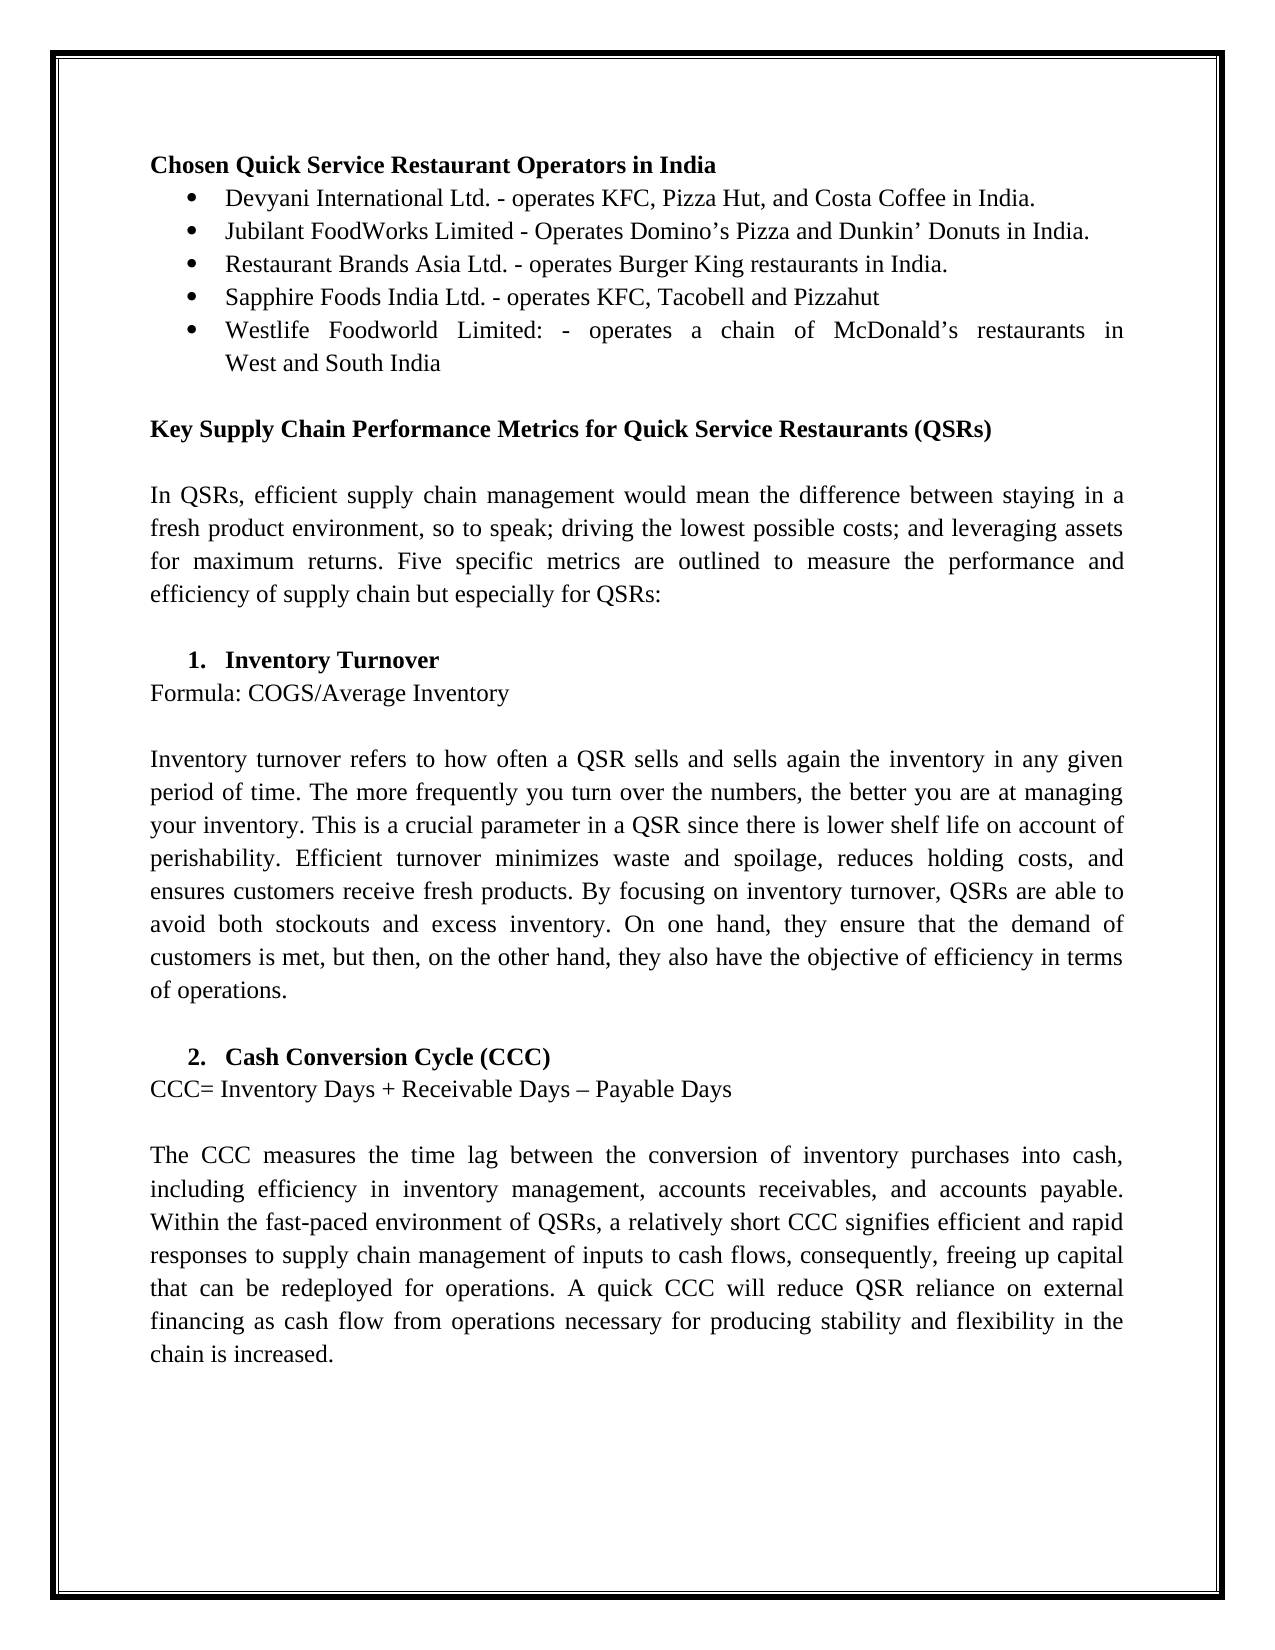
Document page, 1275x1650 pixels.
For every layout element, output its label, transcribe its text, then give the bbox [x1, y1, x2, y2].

list Cash Conversion Cycle (CCC) [187, 1042, 1125, 1070]
text Inventory turnover refers to how often a QSR sells and sells again the inventory in any given period of time. The more frequently you turn over the numbers, the better you are at managing your inventory. This is a crucial parameter in a QSR since there is lower shelf life on account of perishability. Efficient turnover minimizes waste and spoilage, reduces holding costs, and ensures customers receive fresh products. By focusing on inventory turnover, QSRs are able to avoid both stockouts and excess inventory. On one hand, they ensure that the demand of customers is met, but then, on the other hand, they also have the objective of efficiency in terms of operations. [150, 744, 1125, 1004]
list Inventory Turnover [187, 645, 1125, 674]
list Restaurant Brands Asia Ltd. - operates Burger King restaurants in India. [187, 249, 1125, 278]
text Formula: COGS/Average Inventory [150, 678, 1125, 707]
list Devyani International Ltd. - operates KFC, Pizza Hut, and Costa Coffee in India. [187, 183, 1125, 212]
text The CCC measures the time lag between the conversion of inventory purchases into cash, including efficiency in inventory management, accounts receivables, and accounts payable. Within the fast-paced environment of QSRs, a relatively short CCC signifies efficient and rapid responses to supply chain management of inputs to cash flows, consequently, freeing up capital that can be redeployed for operations. A quick CCC will reduce QSR reliance on external financing as cash flow from operations necessary for producing stability and flexibility in the chain is increased. [150, 1141, 1125, 1367]
text Chosen Quick Service Restaurant Operators in India [150, 150, 1125, 179]
text Key Supply Chain Performance Metrics for Quick Service Restaurants (QSRs) [150, 414, 1125, 443]
text CCC= Inventory Days + Receivable Days – Payable Days [150, 1074, 1125, 1103]
list Jubilant FoodWorks Limited - Operates Domino’s Pizza and Dunkin’ Donuts in India. [187, 216, 1125, 245]
list Sapphire Foods India Ltd. - operates KFC, Tacobell and Pizzahut [187, 282, 1125, 311]
list Westlife Foodworld Limited: - operates a chain of McDonald’s restaurants in West and South India [187, 315, 1125, 377]
text In QSRs, efficient supply chain management would mean the difference between staying in a fresh product environment, so to speak; driving the lowest possible costs; and leveraging assets for maximum returns. Five specific metrics are outlined to measure the performance and efficiency of supply chain but especially for QSRs: [150, 480, 1125, 608]
